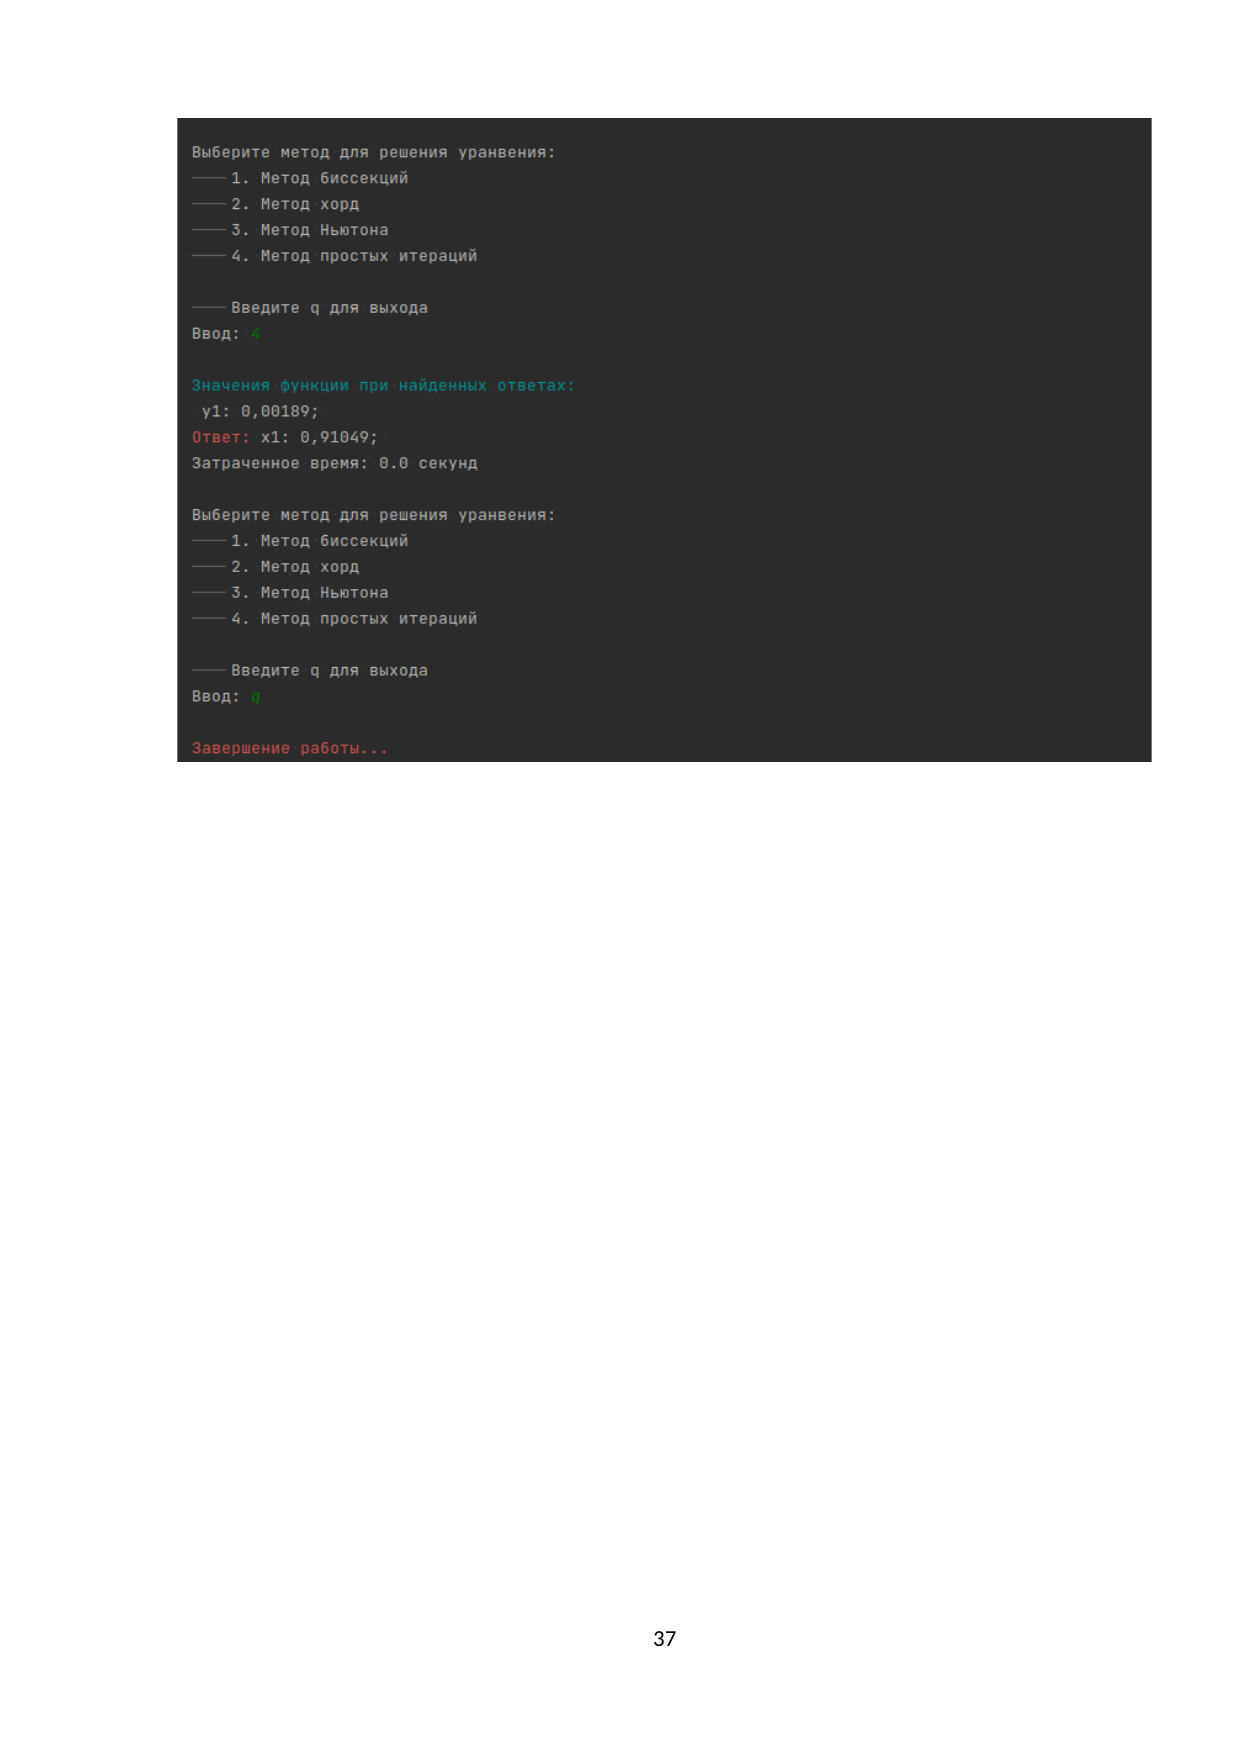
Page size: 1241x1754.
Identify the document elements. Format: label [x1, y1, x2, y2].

picture [177, 118, 1152, 762]
